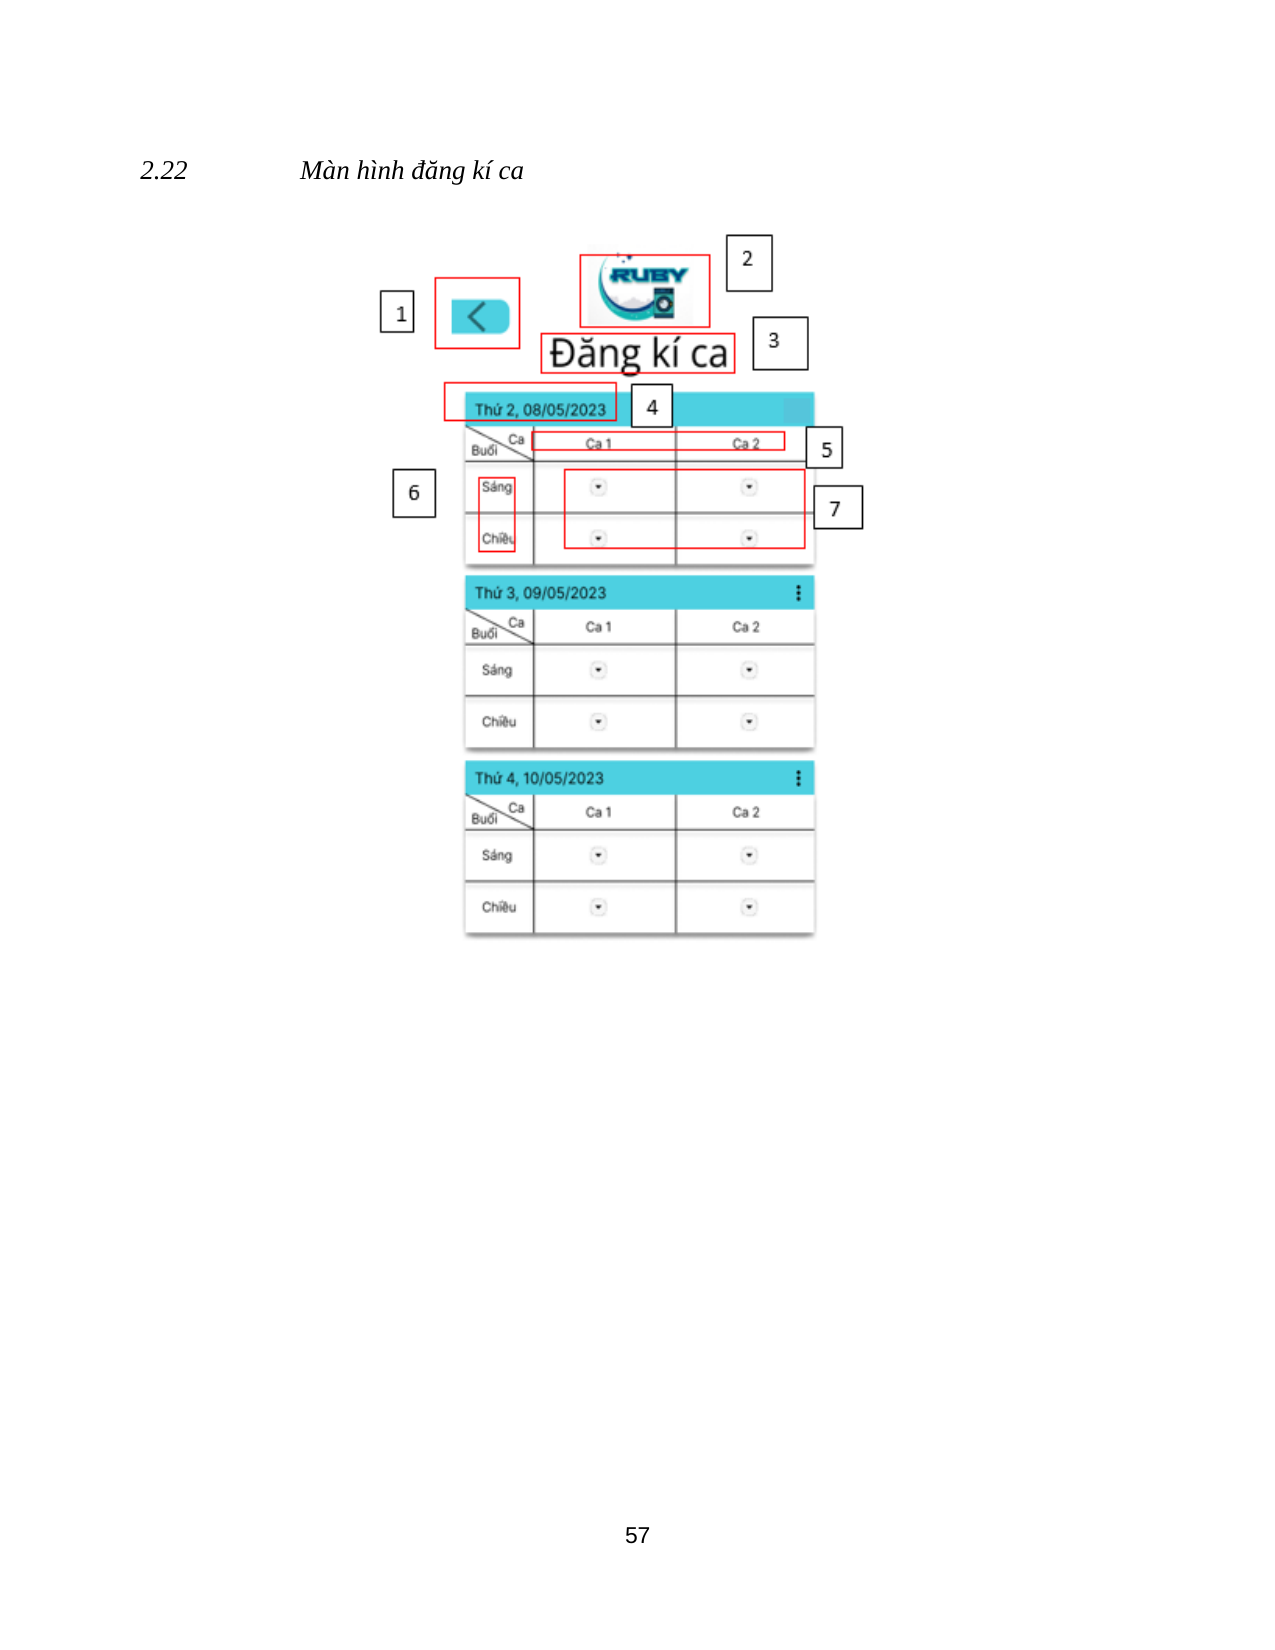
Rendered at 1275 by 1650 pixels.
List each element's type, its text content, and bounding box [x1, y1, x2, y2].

picture [307, 190, 968, 972]
subtitle Màn hình đăng kí ca [187, 154, 1125, 185]
